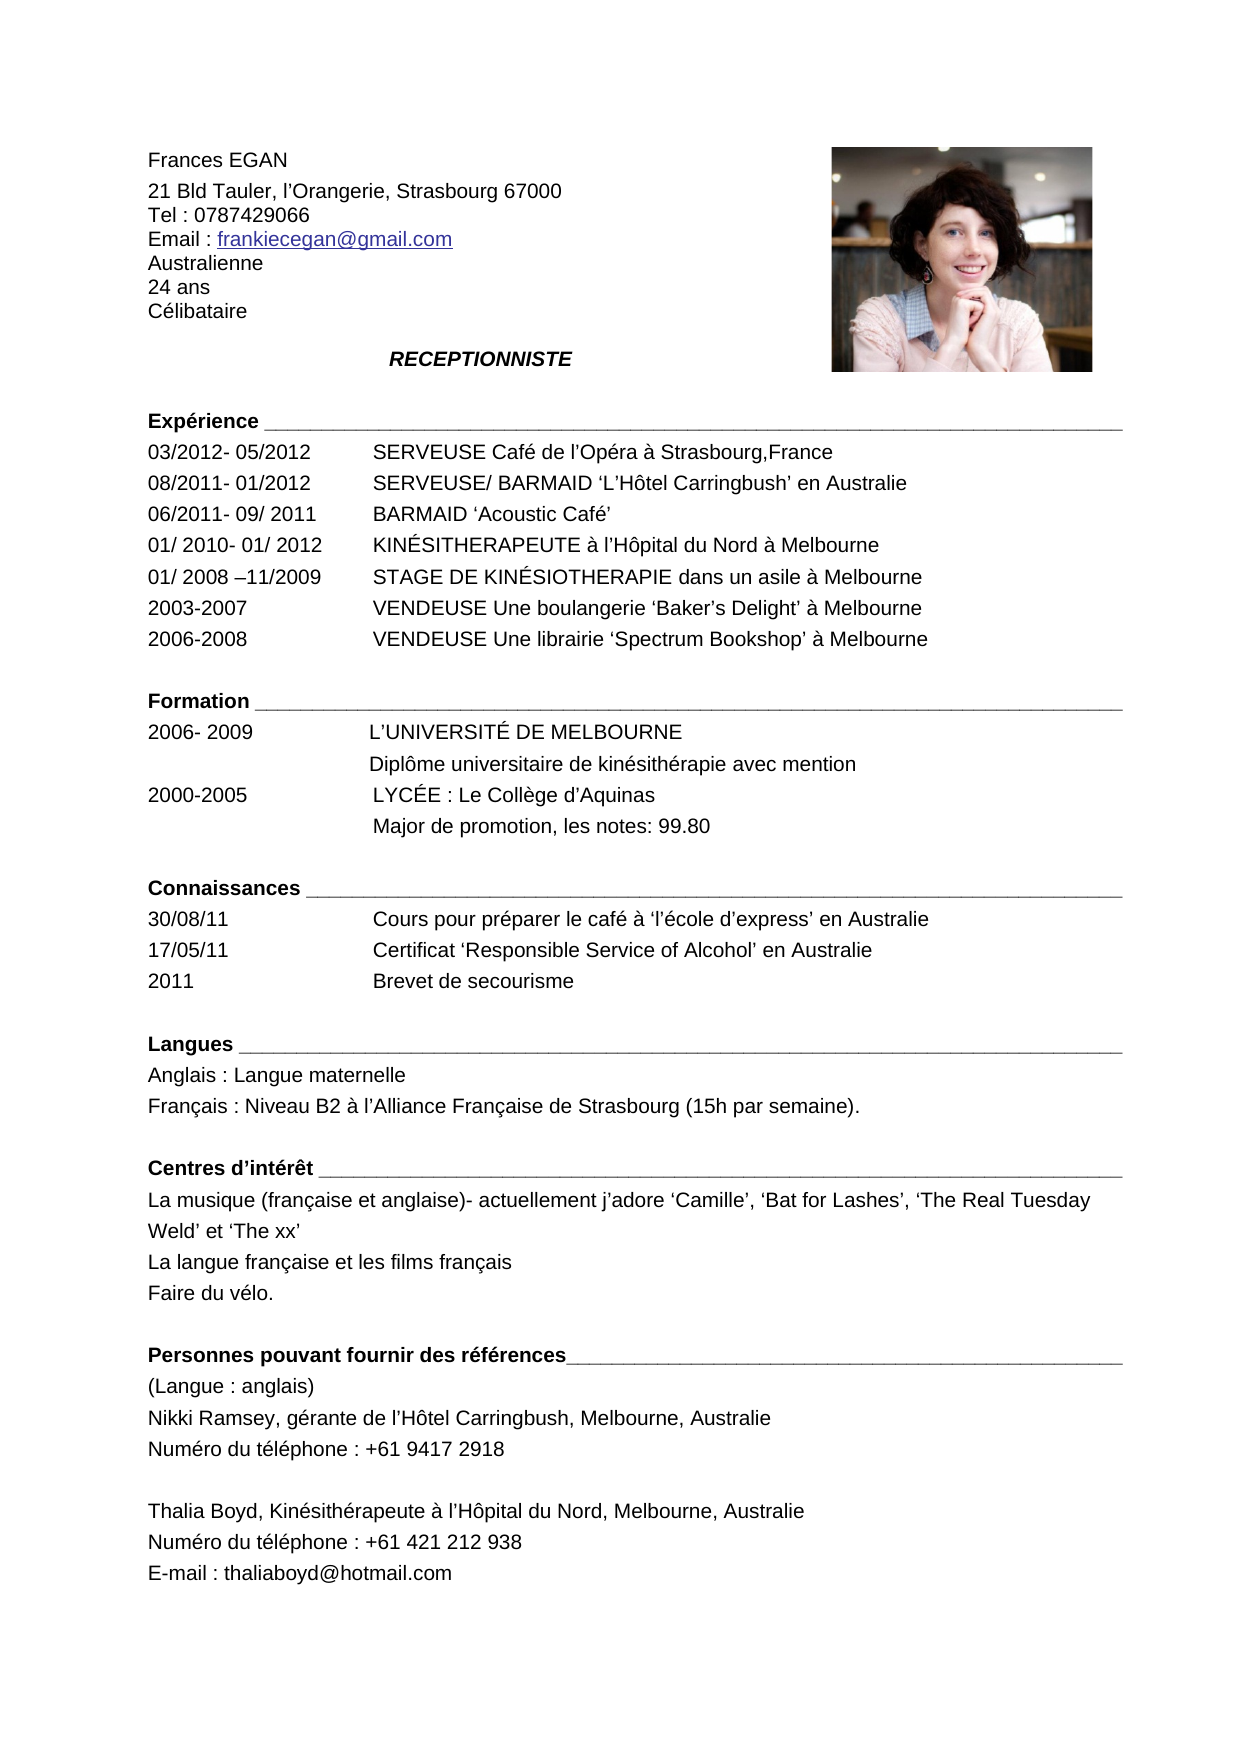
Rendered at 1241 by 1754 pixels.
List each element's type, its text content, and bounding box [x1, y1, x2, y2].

text 2003-2007 VENDEUSE Une boulangerie ‘Baker’s Delight’ à Melbourne [148, 596, 1093, 619]
text 06/2011- 09/ 2011 BARMAID ‘Acoustic Café’ [148, 502, 1093, 526]
text Connaissances [148, 876, 1093, 900]
text Email : frankiecegan@gmail.com [148, 227, 831, 251]
text 08/2011- 01/2012 SERVEUSE/ BARMAID ‘L’Hôtel Carringbush’ en Australie [148, 471, 1093, 495]
text Langues [148, 1032, 1093, 1056]
text Thalia Boyd, Kinésithérapeute à l’Hôpital du Nord, Melbourne, Australie [148, 1499, 1093, 1523]
text 01/ 2008 –11/2009 STAGE de kinésiotherapie dans un asile à Melbourne [148, 564, 1093, 588]
text 2006-2008 VENDEUSE Une librairie ‘Spectrum Bookshop’ à Melbourne [148, 627, 1093, 651]
text 17/05/11 Certificat ‘Responsible Service of Alcohol’ en Australie [148, 938, 1093, 962]
list 2000-2005 Lycée : Le Collège d’Aquinas [148, 782, 1036, 806]
text Numéro du téléphone : +61 421 212 938 [148, 1530, 1093, 1554]
text Nikki Ramsey, gérante de l’Hôtel Carringbush, Melbourne, Australie [148, 1405, 1093, 1429]
text 03/2012- 05/2012 SERVEUSE Café de l’Opéra à Strasbourg,France [148, 440, 1093, 464]
text RECEPTIONNISTE [148, 346, 831, 370]
text Formation [148, 689, 1093, 713]
list 2006- 2009 L’université dE melbourne Diplôme universitaire de kinésithérapie avec mention [148, 720, 1036, 775]
text Frances EGAN [148, 148, 831, 172]
list Major de promotion, les notes: 99.80 [148, 814, 1036, 838]
text 01/ 2010- 01/ 2012 KINÉSITHERAPEUTE à l’Hôpital du Nord à Melbourne [148, 533, 1093, 557]
text Australienne [148, 251, 831, 274]
text Numéro du téléphone : +61 9417 2918 [148, 1437, 1093, 1461]
text La langue française et les films français [148, 1250, 1093, 1274]
text 2011 Brevet de secourisme [148, 969, 1093, 993]
text La musique (française et anglaise)- actuellement j’adore ‘Camille’, ‘Bat for Lashes’, ‘The Real Tuesday Weld’ et ‘The xx’ [148, 1187, 1093, 1242]
text 24 ans [148, 274, 831, 298]
text Célibataire [148, 298, 831, 322]
text 21 Bld Tauler, l’Orangerie, Strasbourg 67000 [148, 179, 831, 203]
text Faire du vélo. [148, 1281, 1093, 1305]
text Expérience [148, 409, 1093, 433]
text Anglais : Langue maternelle [148, 1063, 1093, 1087]
text E-mail : thaliaboyd@hotmail.com [148, 1561, 1093, 1585]
text Centres d’intérêt [148, 1156, 1093, 1180]
text Français : Niveau B2 à l’Alliance Française de Strasbourg (15h par semaine). [148, 1094, 1093, 1118]
text (Langue : anglais) [148, 1374, 1093, 1398]
text Tel : 0787429066 [148, 203, 831, 227]
text Personnes pouvant fournir des références [148, 1343, 1093, 1367]
text 30/08/11 Cours pour préparer le café à ‘l’école d’express’ en Australie [148, 907, 1093, 931]
picture [831, 147, 1093, 372]
